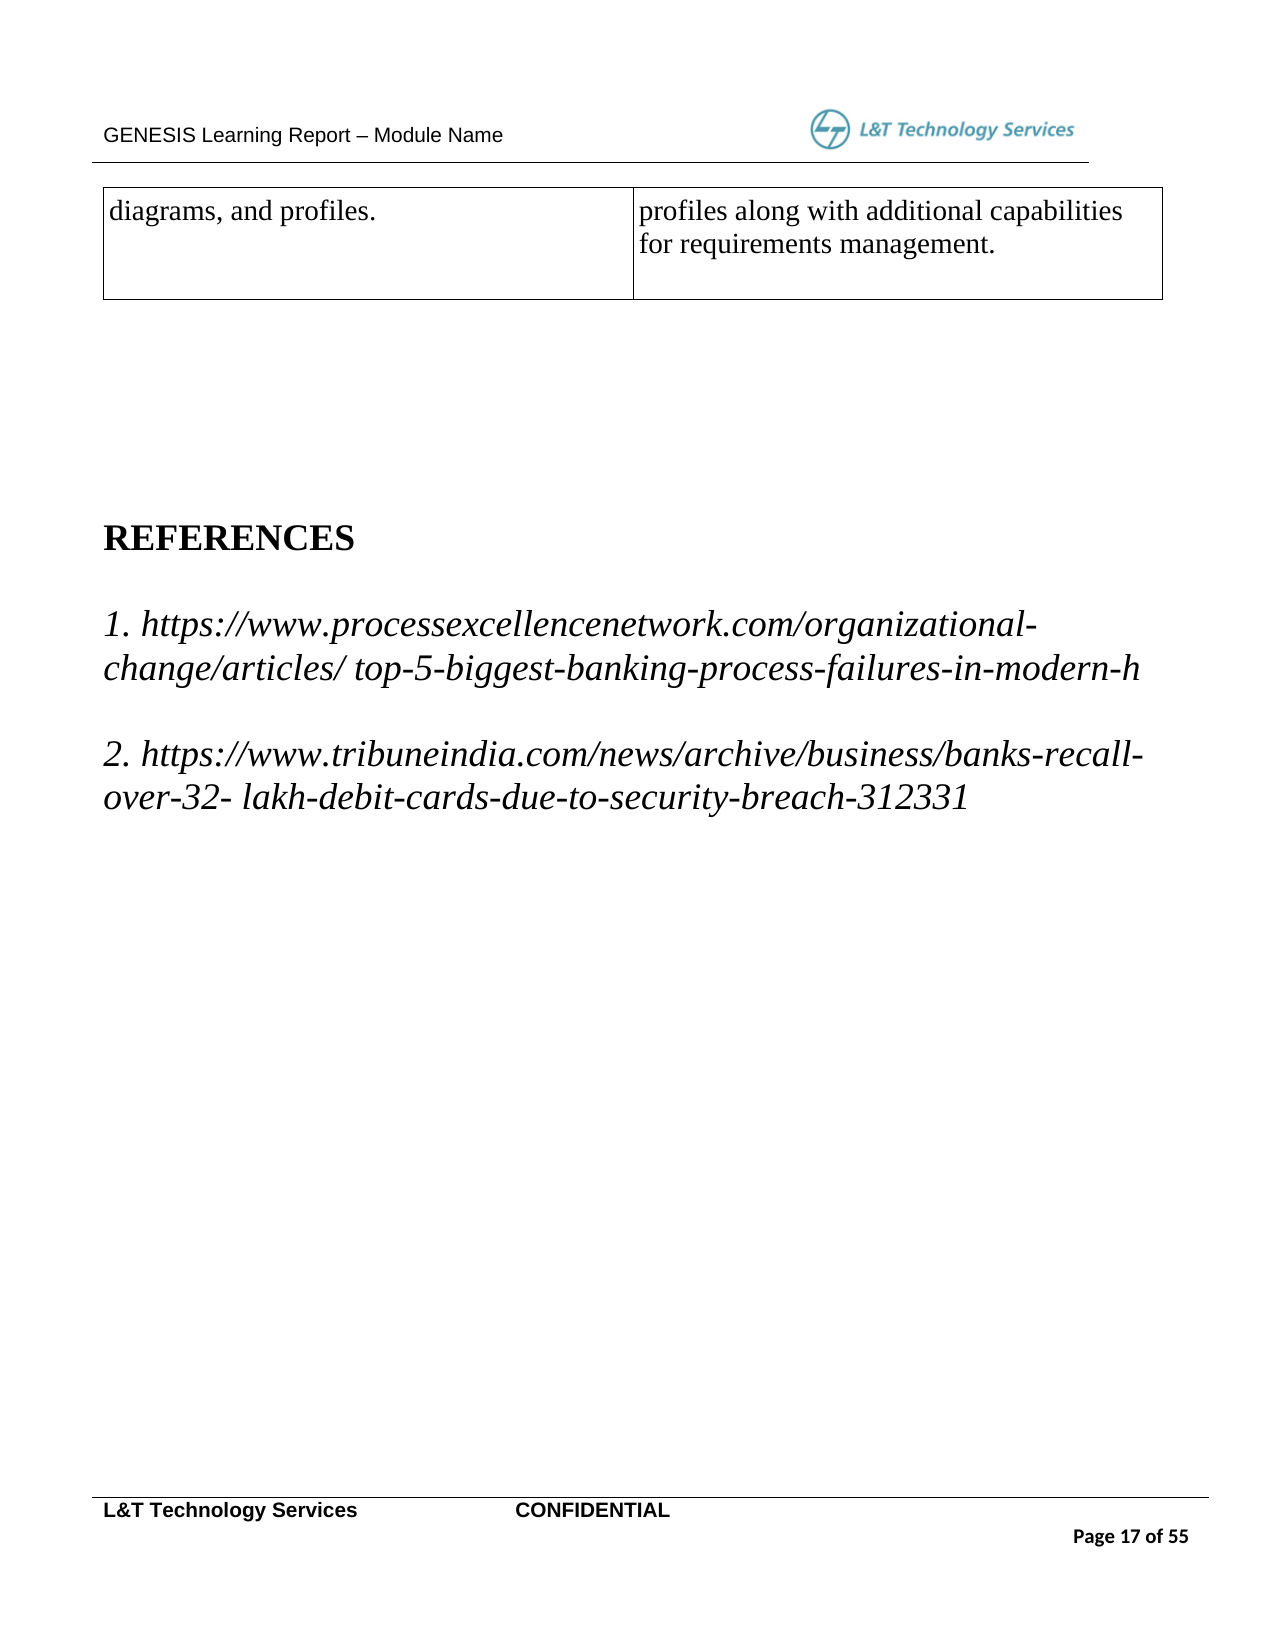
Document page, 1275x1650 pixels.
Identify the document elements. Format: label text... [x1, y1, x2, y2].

table_cell SysML has a set of elements,diagrams and profiles along with additional capabilities for requirements management. [634, 188, 1162, 299]
picture [808, 98, 1075, 162]
text 2. https://www.tribuneindia.com/news/archive/business/banks-recall-over-32- lakh-debit-cards-due-to-security-breach-312331 [103, 731, 1162, 817]
text REFERENCES [103, 516, 1162, 559]
text 1. https://www.processexcellencenetwork.com/organizational-change/articles/ top-5-biggest-banking-process-failures-in-modern-h [103, 602, 1162, 688]
table_cell UML projects have set of elements, diagrams, and profiles. [104, 188, 633, 299]
